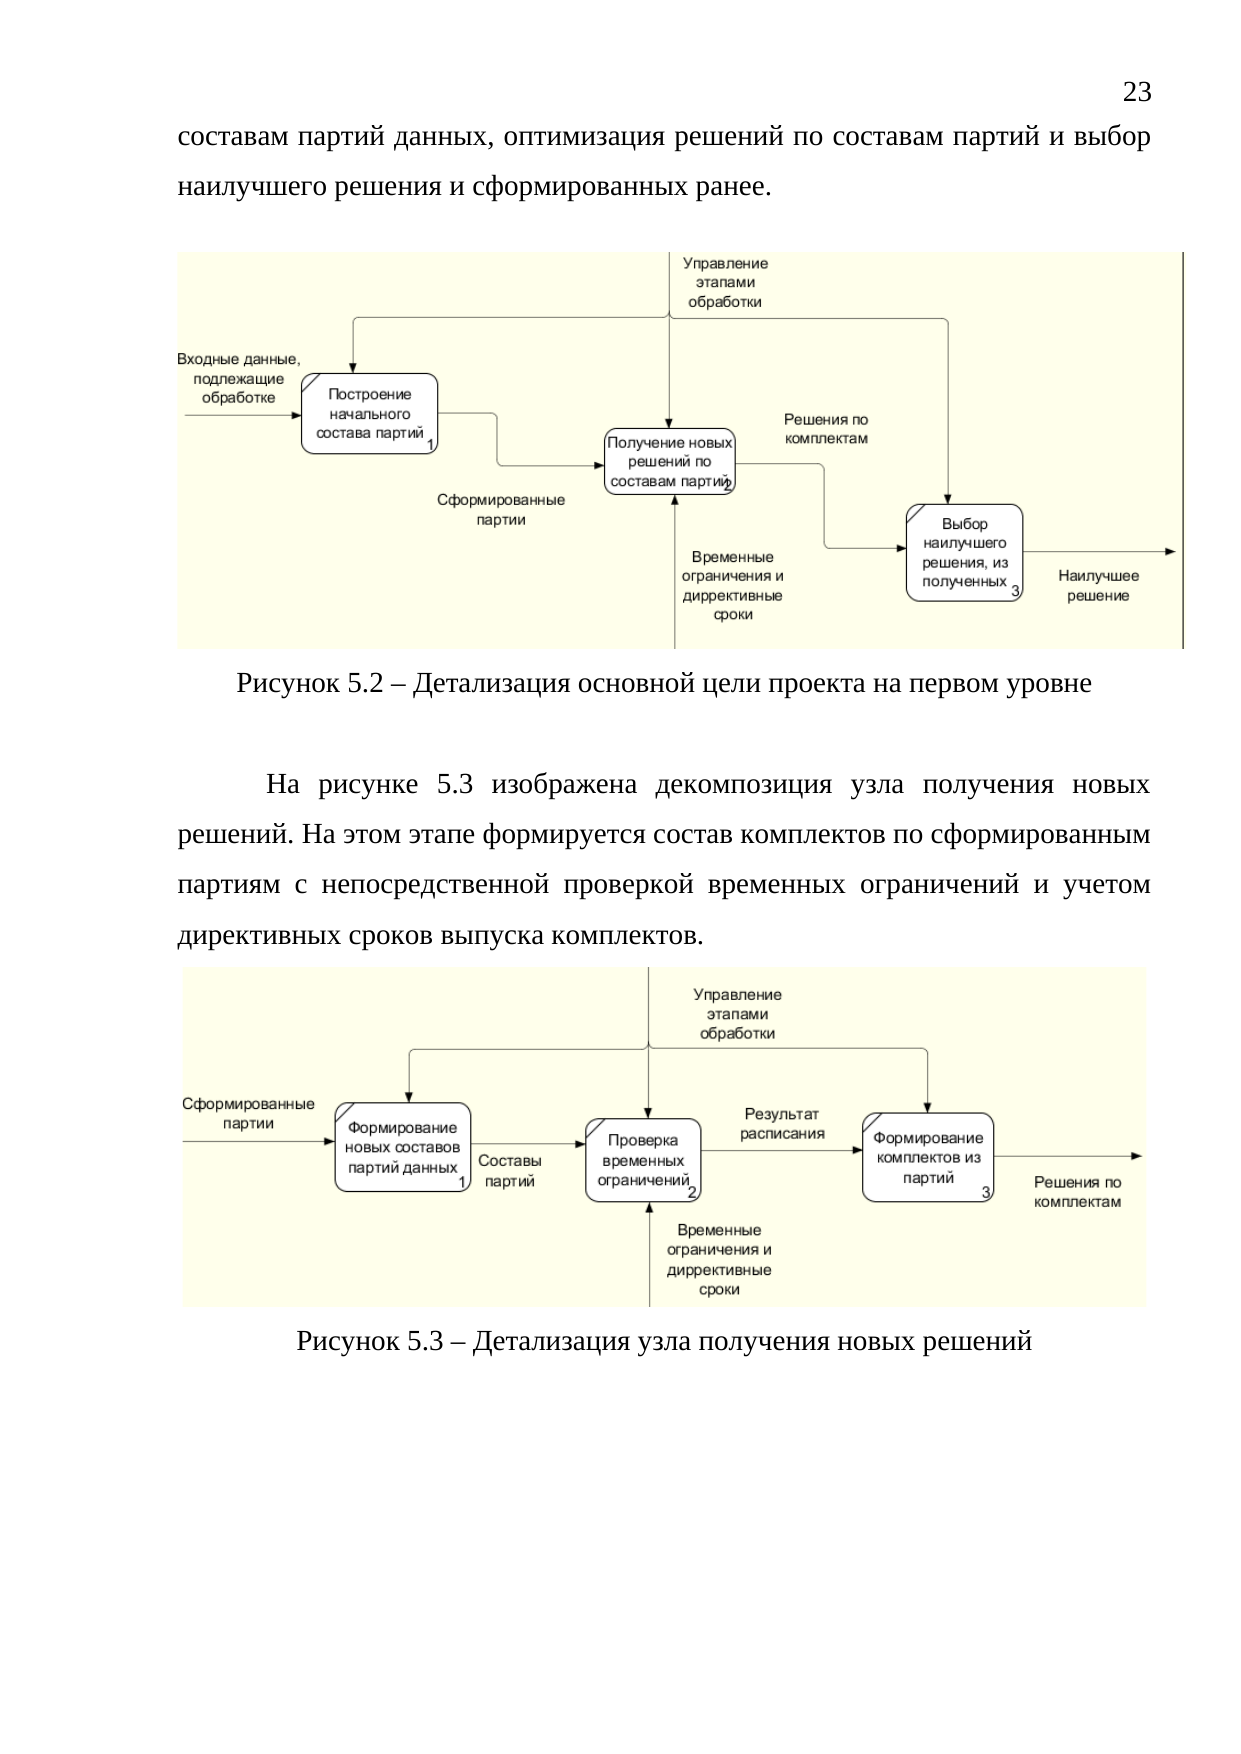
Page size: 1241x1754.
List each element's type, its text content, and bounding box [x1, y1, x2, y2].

text Рисунок 5.3 – Детализация узла получения новых решений [177, 1323, 1152, 1357]
picture [182, 967, 1147, 1307]
text На рисунке 5.3 изображена декомпозиция узла получения новых решений. На этом этапе формируется состав комплектов по сформированным партиям с непосредственной проверкой временных ограничений и учетом директивных сроков выпуска комплектов. [177, 766, 1152, 950]
text Рисунок 5.2 – Детализация основной цели проекта на первом уровне [177, 665, 1152, 699]
picture [177, 252, 1187, 649]
